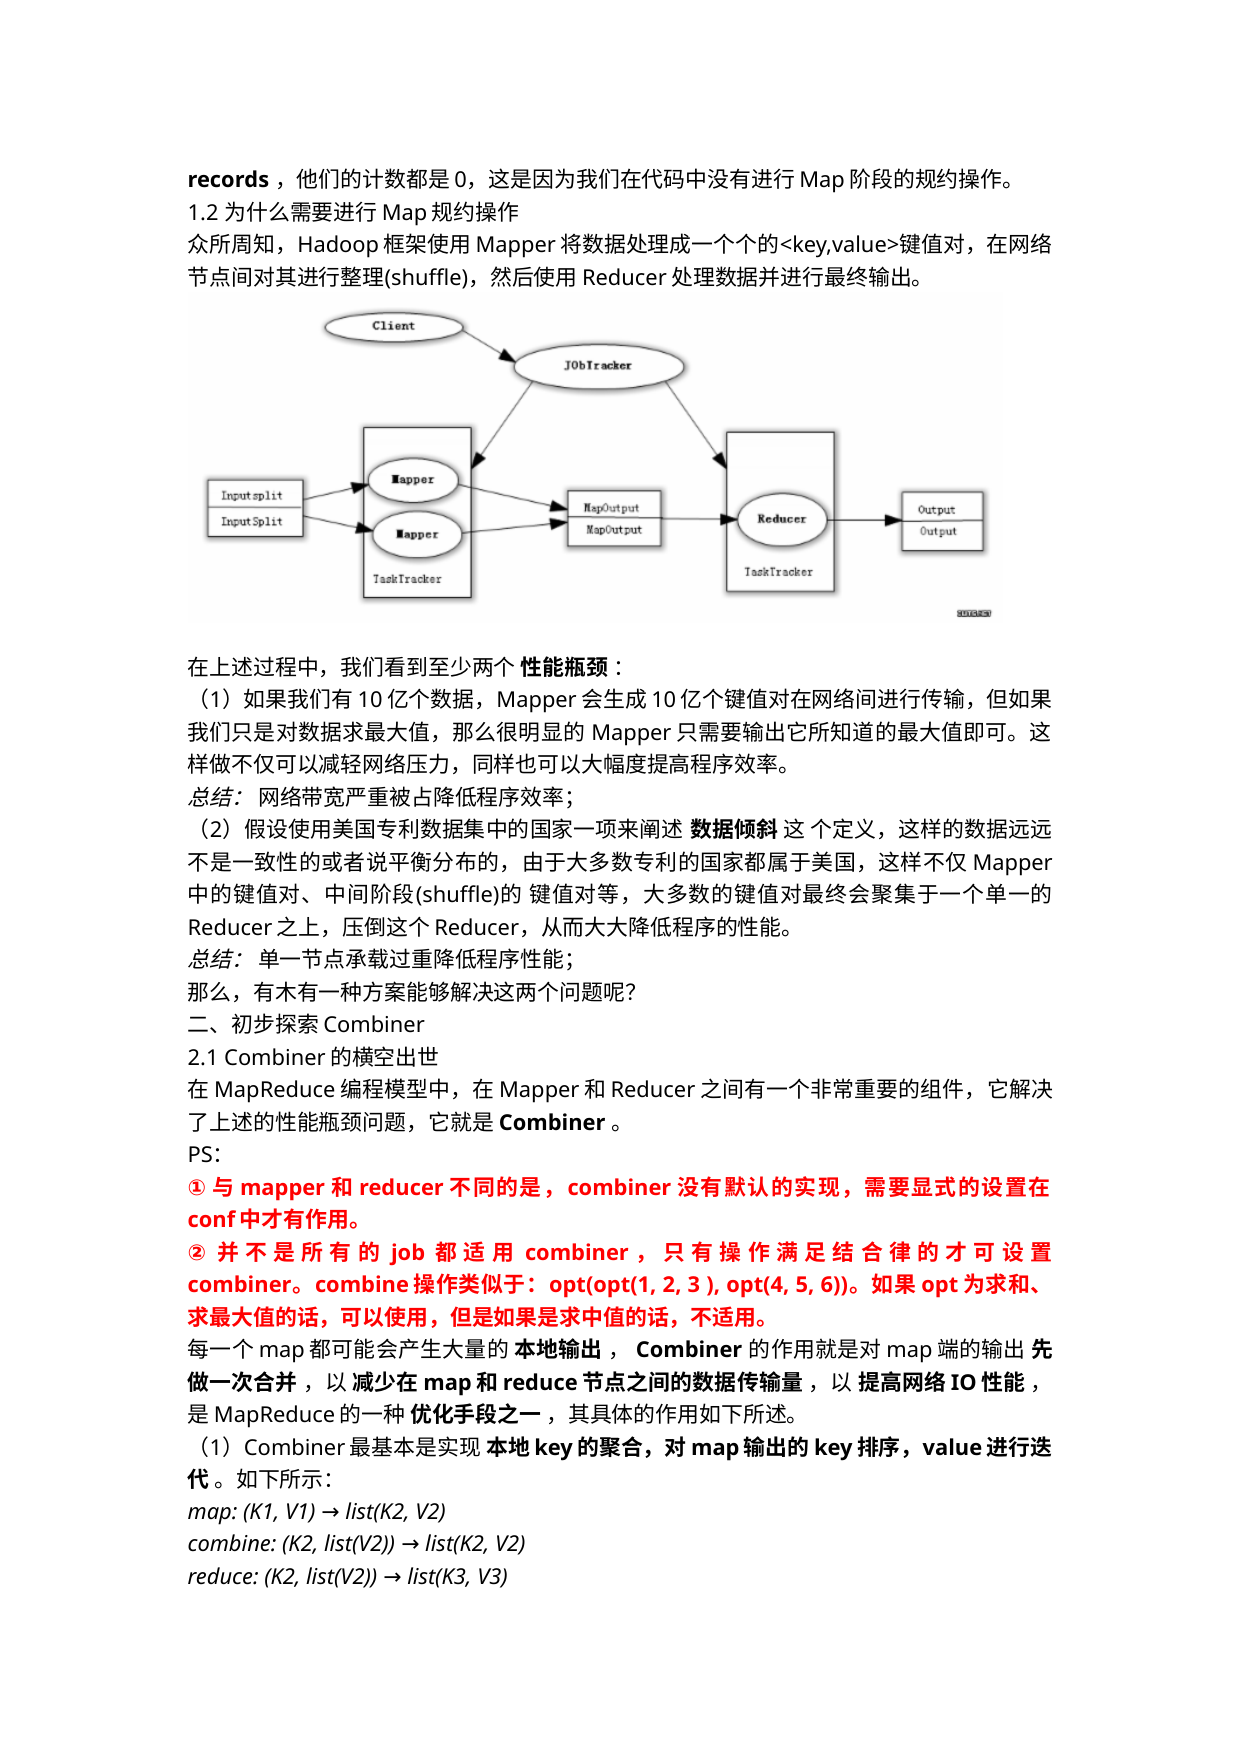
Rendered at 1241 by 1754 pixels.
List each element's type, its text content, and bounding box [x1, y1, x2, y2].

text 1.2 为什么需要进行Map规约操作 [187, 194, 1053, 227]
text reduce: (K2, list(V2)) → list(K3, V3) [187, 1559, 1053, 1592]
text 每一个map都可能会产生大量的 本地输出 ， Combiner 的作用就是对map端的输出 先做一次合并 ，以 减少在map和reduce节点之间的数据传输量 ，以 提高网络IO性能 ，是MapReduce的一种 优化手段之一 ，其具体的作用如下所述。 [187, 1332, 1053, 1429]
text ②并不是所有的job都适用combiner，只有操作满足结合律的才可设置combiner。combine操作类似于：opt(opt(1, 2, 3 ), opt(4, 5, 6))。如果opt为求和、求最大值的话，可以使用，但是如果是求中值的话，不适用。 [187, 1234, 1053, 1332]
text 总结： 网络带宽严重被占降低程序效率； [187, 779, 1053, 812]
text （1）如果我们有10亿个数据，Mapper会生成10亿个键值对在网络间进行传输，但如果我们只是对数据求最大值，那么很明显的Mapper只需要输出它所知道的最大值即可。这样做不仅可以减轻网络压力，同样也可以大幅度提高程序效率。 [187, 682, 1053, 779]
picture [187, 292, 1004, 624]
text 众所周知，Hadoop框架使用Mapper将数据处理成一个个的<key,value>键值对，在网络节点间对其进行整理(shuffle)，然后使用Reducer处理数据并进行最终输出。 [187, 227, 1053, 292]
text 在MapReduce编程模型中，在Mapper和Reducer之间有一个非常重要的组件，它解决了上述的性能瓶颈问题，它就是 Combiner 。 [187, 1072, 1053, 1137]
text 2.1 Combiner的横空出世 [187, 1039, 1053, 1072]
text PS： [187, 1137, 1053, 1169]
text 总结： 单一节点承载过重降低程序性能； [187, 942, 1053, 974]
text 在上述过程中，我们看到至少两个 性能瓶颈 ： [187, 649, 1053, 682]
text 二、初步探索Combiner [187, 1007, 1053, 1039]
text combine: (K2, list(V2)) → list(K2, V2) [187, 1527, 1053, 1559]
text ①与mapper和reducer不同的是，combiner没有默认的实现，需要显式的设置在conf中才有作用。 [187, 1169, 1053, 1234]
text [187, 162, 1053, 194]
text 那么，有木有一种方案能够解决这两个问题呢？ [187, 974, 1053, 1007]
text （2）假设使用美国专利数据集中的国家一项来阐述 数据倾斜 这 个定义，这样的数据远远不是一致性的或者说平衡分布的，由于大多数专利的国家都属于美国，这样不仅Mapper中的键值对、中间阶段(shuffle)的 键值对等，大多数的键值对最终会聚集于一个单一的Reducer之上，压倒这个Reducer，从而大大降低程序的性能。 [187, 812, 1053, 942]
text map: (K1, V1) → list(K2, V2) [187, 1494, 1053, 1527]
text （1）Combiner最基本是实现 本地key的聚合，对map输出的key排序，value进行迭代 。如下所示： [187, 1429, 1053, 1494]
